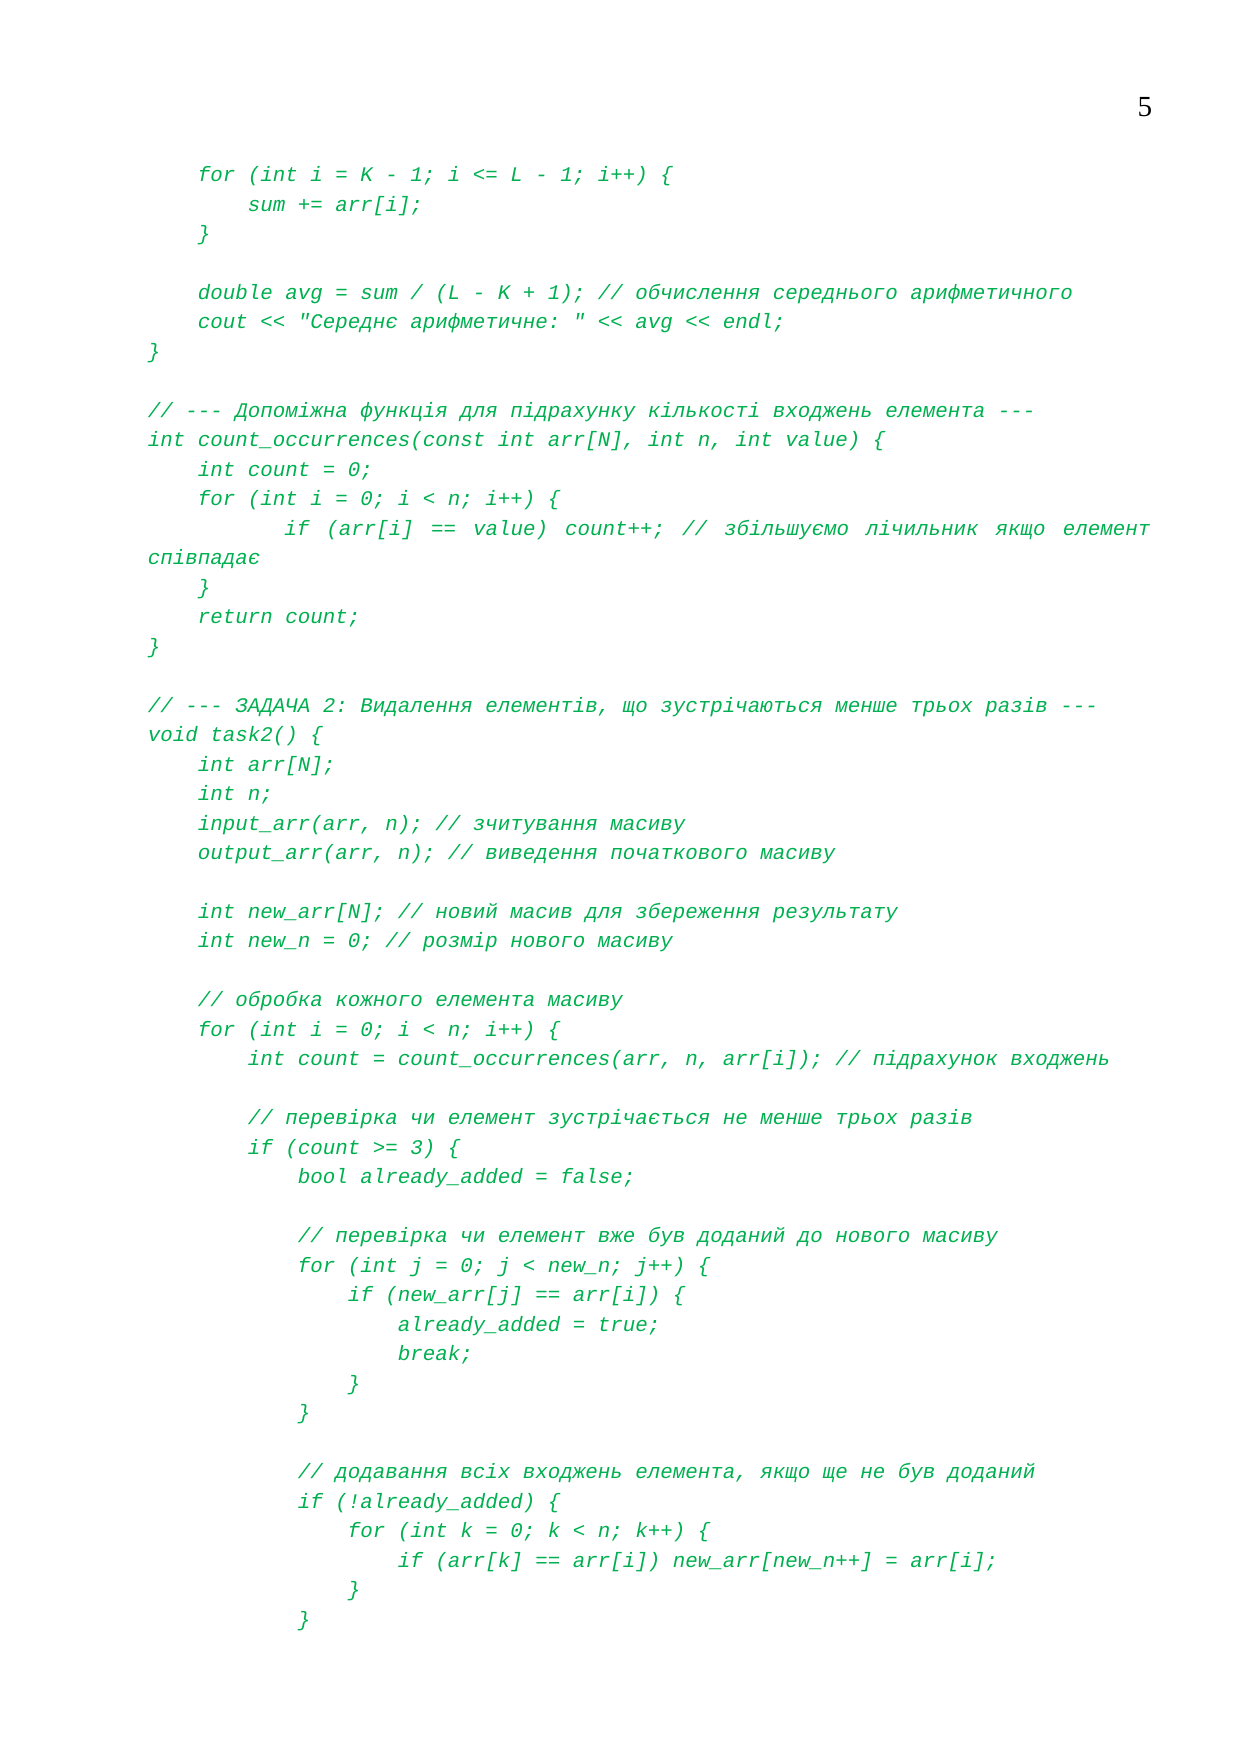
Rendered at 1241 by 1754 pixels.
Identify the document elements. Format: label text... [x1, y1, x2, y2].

text cout << "Середнє арифметичне: " << avg << endl; [148, 311, 1152, 335]
text int n; [148, 783, 1152, 807]
text for (int i = 0; i < n; i++) { [148, 488, 1152, 512]
text for (int i = 0; i < n; i++) { [148, 1019, 1152, 1043]
text int count_occurrences(const int arr[N], int n, int value) { [148, 429, 1152, 453]
text sum += arr[i]; [148, 193, 1152, 217]
text bool already_added = false; [148, 1166, 1152, 1190]
text // перевірка чи елемент вже був доданий до нового масиву [148, 1225, 1152, 1249]
text // --- Допоміжна функція для підрахунку кількості входжень елемента --- [148, 400, 1152, 423]
text } [148, 1402, 1152, 1426]
text int arr[N]; [148, 754, 1152, 777]
text } [148, 577, 1152, 600]
text } [148, 636, 1152, 659]
text void task2() { [148, 724, 1152, 748]
text } [148, 1373, 1152, 1396]
text return count; [148, 606, 1152, 630]
text int new_n = 0; // розмір нового масиву [148, 931, 1152, 954]
text for (int k = 0; k < n; k++) { [148, 1520, 1152, 1544]
text int count = count_occurrences(arr, n, arr[i]); // підрахунок входжень [148, 1048, 1152, 1072]
text if (count >= 3) { [148, 1137, 1152, 1161]
text break; [148, 1343, 1152, 1367]
text int count = 0; [148, 459, 1152, 482]
text // обробка кожного елемента масиву [148, 989, 1152, 1013]
text already_added = true; [148, 1314, 1152, 1337]
text if (!already_added) { [148, 1491, 1152, 1514]
text for (int i = K - 1; i <= L - 1; i++) { [148, 164, 1152, 188]
text for (int j = 0; j < new_n; j++) { [148, 1255, 1152, 1278]
text int new_arr[N]; // новий масив для збереження результату [148, 901, 1152, 925]
text // --- ЗАДАЧА 2: Видалення елементів, що зустрічаються менше трьох разів --- [148, 695, 1152, 718]
text if (new_arr[j] == arr[i]) { [148, 1284, 1152, 1308]
text // додавання всіх входжень елемента, якщо ще не був доданий [148, 1461, 1152, 1485]
text if (arr[i] == value) count++; // збільшуємо лічильник якщо елемент співпадає [148, 518, 1152, 571]
text double avg = sum / (L - K + 1); // обчислення середнього арифметичного [148, 282, 1152, 306]
text if (arr[k] == arr[i]) new_arr[new_n++] = arr[i]; [148, 1549, 1152, 1573]
text input_arr(arr, n); // зчитування масиву [148, 813, 1152, 836]
text } [148, 1579, 1152, 1603]
text } [148, 341, 1152, 364]
text } [148, 1608, 1152, 1632]
text } [148, 223, 1152, 247]
text output_arr(arr, n); // виведення початкового масиву [148, 842, 1152, 866]
text // перевірка чи елемент зустрічається не менше трьох разів [148, 1107, 1152, 1131]
